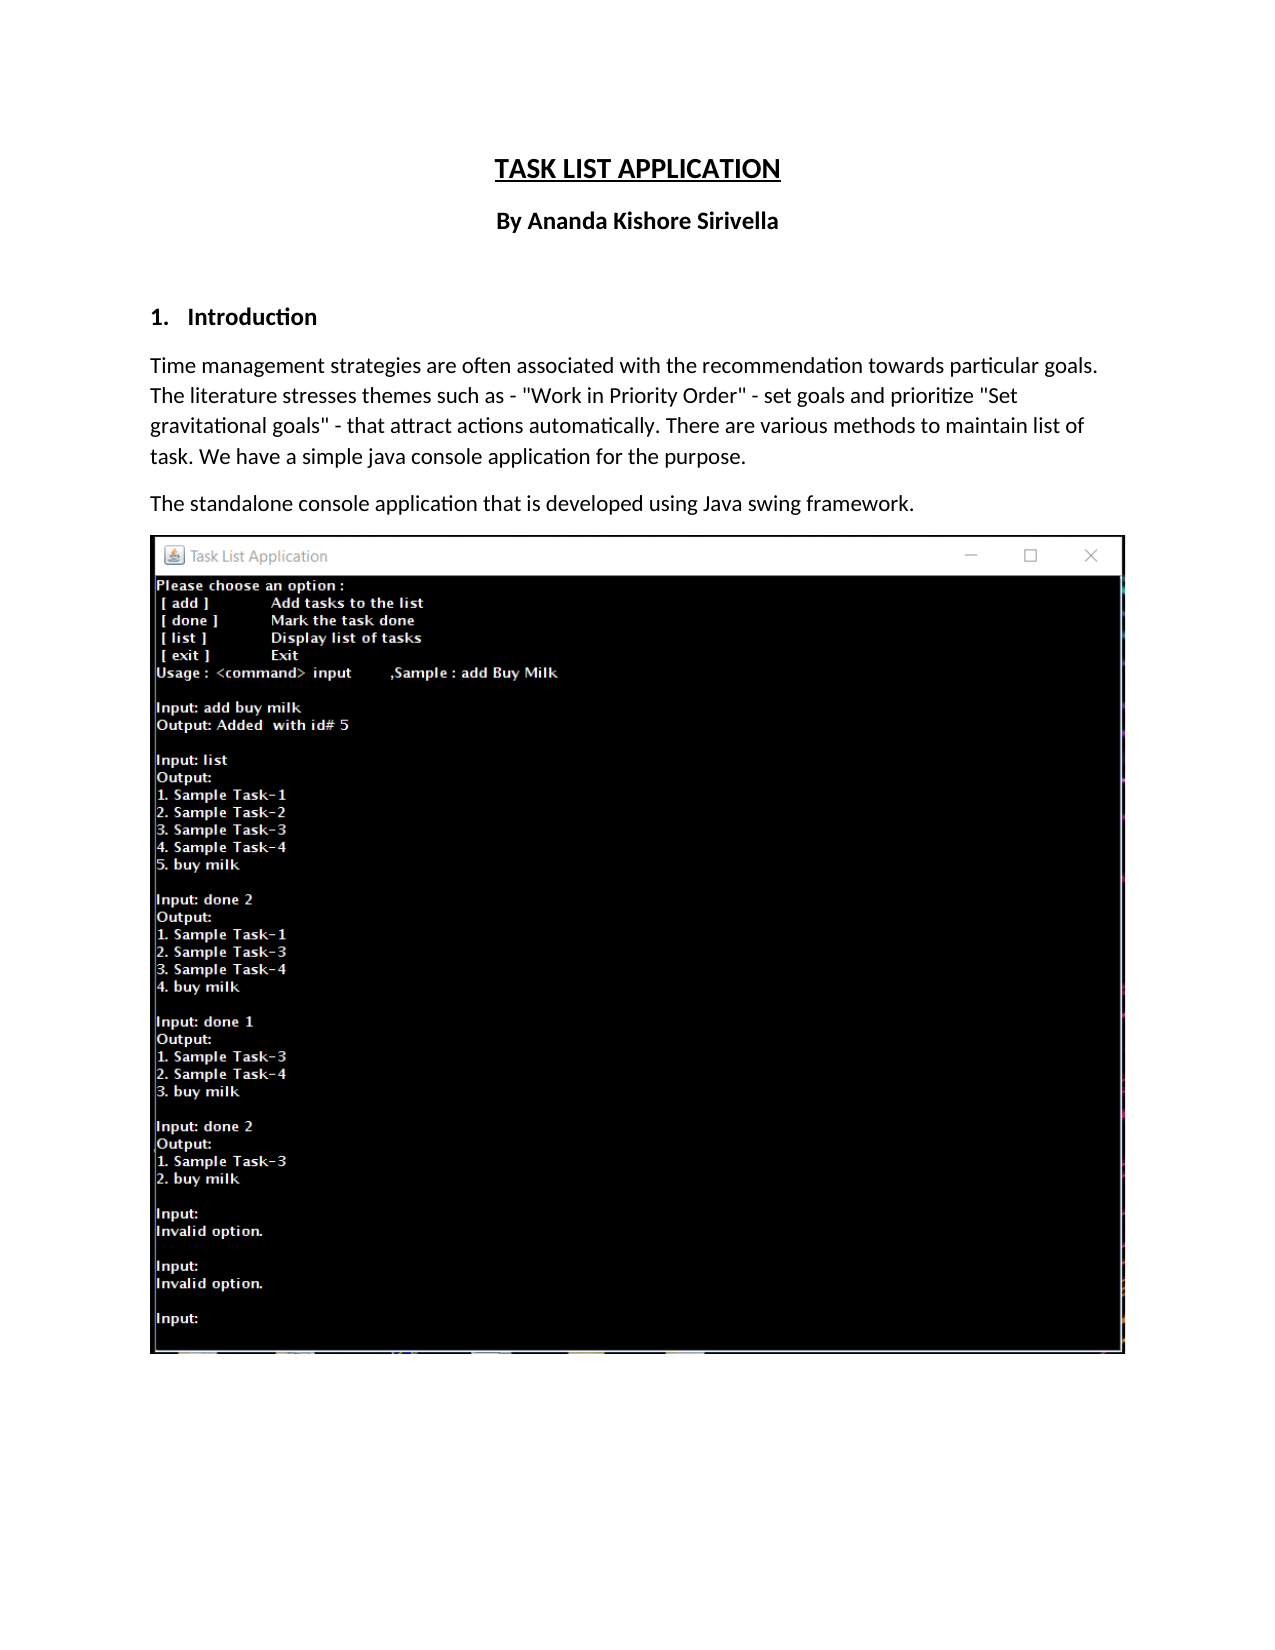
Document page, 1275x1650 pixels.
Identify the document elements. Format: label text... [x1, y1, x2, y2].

text The standalone console application that is developed using Java swing framework. [150, 489, 1125, 517]
picture [150, 535, 1125, 1354]
text Time management strategies are often associated with the recommendation towards particular goals. The literature stresses themes such as - "Work in Priority Order" - set goals and prioritize "Set gravitational goals" - that attract actions automatically. There are various methods to maintain list of task. We have a simple java console application for the purpose. [150, 351, 1125, 470]
text By Ananda Kishore Sirivella [150, 205, 1125, 236]
list Introduction [150, 302, 1125, 332]
text TASK LIST APPLICATION [150, 150, 1125, 186]
